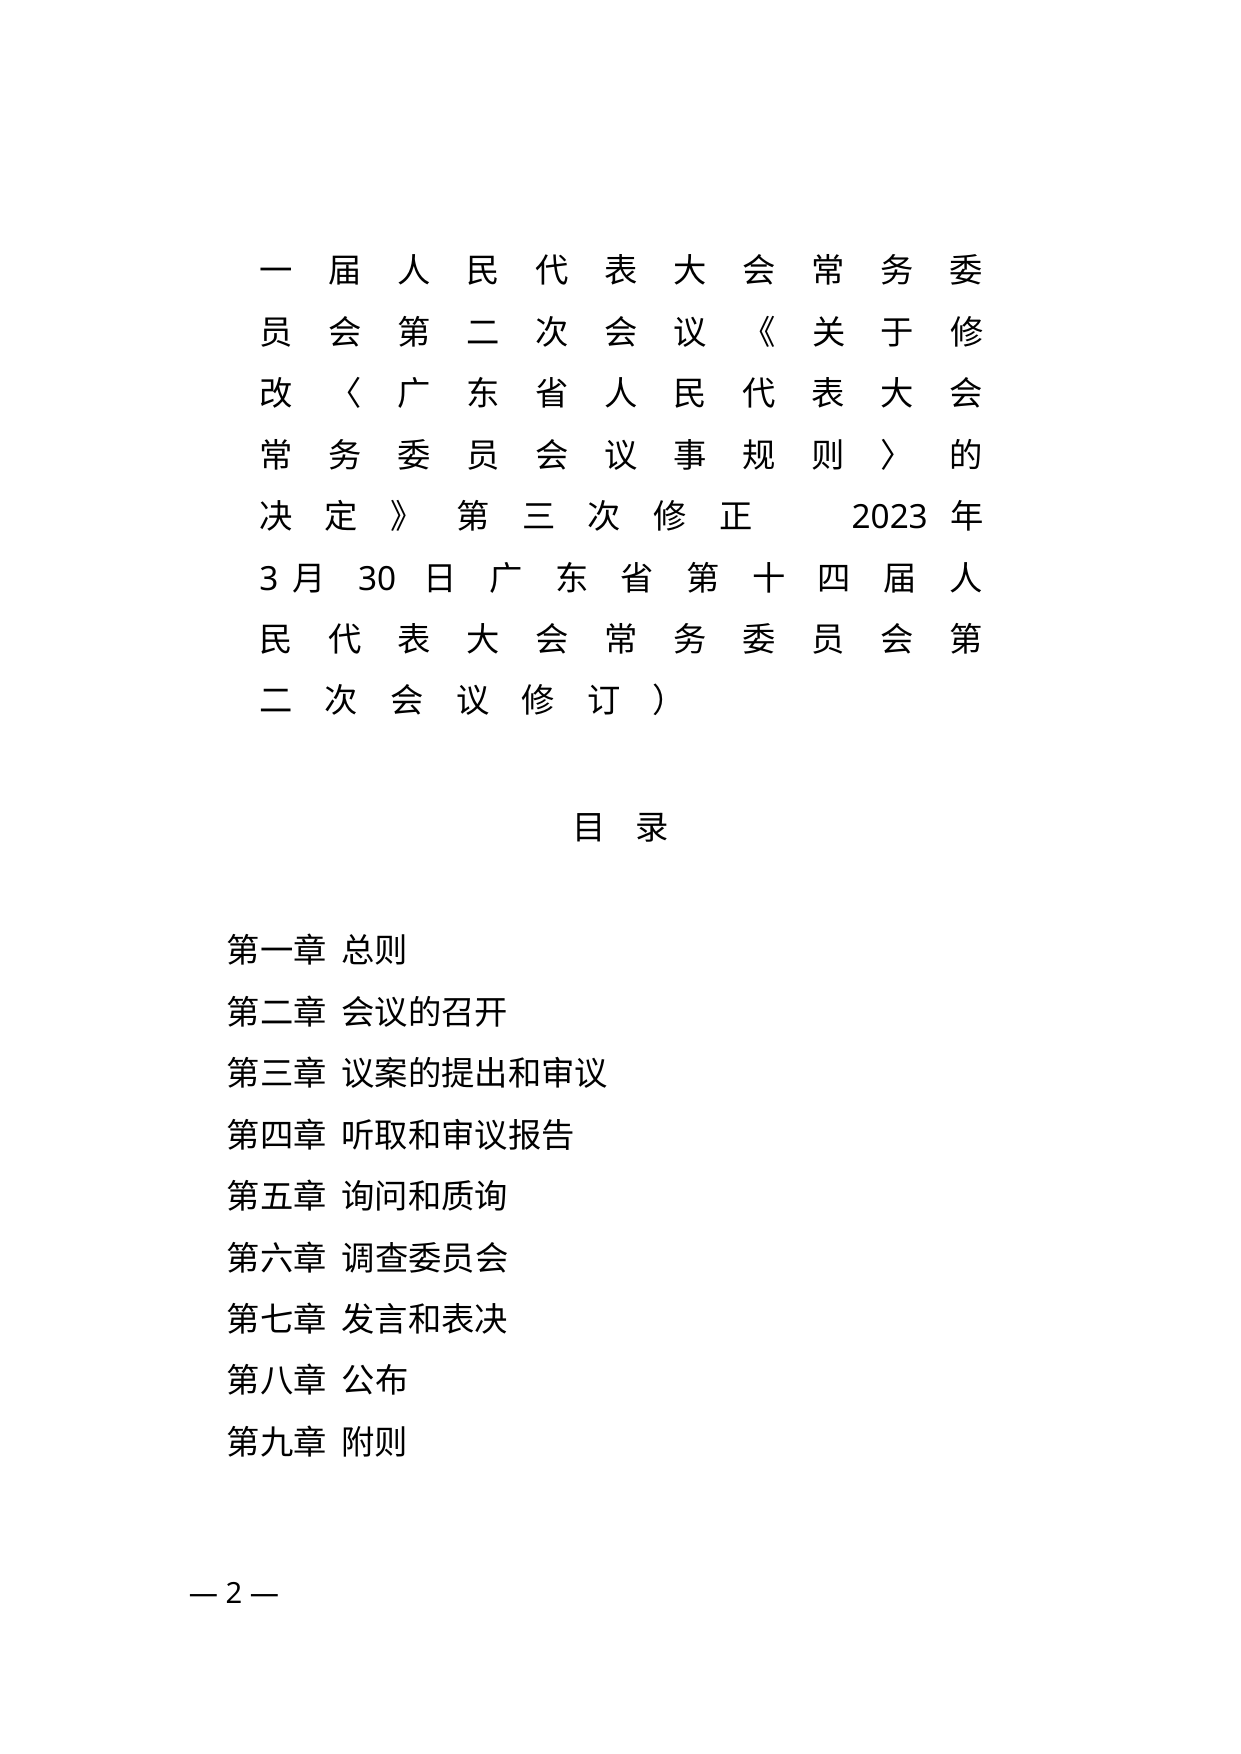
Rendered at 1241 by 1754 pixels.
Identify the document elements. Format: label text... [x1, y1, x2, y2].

list 第一章 总则 [161, 913, 1079, 975]
list 第七章 发言和表决 [161, 1282, 1079, 1344]
list 第二章 会议的召开 [161, 975, 1079, 1036]
list 第五章 询问和质询 [161, 1159, 1079, 1221]
list 第四章 听取和审议报告 [161, 1098, 1079, 1159]
list 第九章 附则 [161, 1405, 1079, 1467]
list 第六章 调查委员会 [161, 1221, 1079, 1282]
list 第三章 议案的提出和审议 [161, 1036, 1079, 1098]
list 第八章 公布 [161, 1344, 1079, 1405]
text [227, 237, 1016, 729]
text 目 录 [161, 791, 1079, 852]
